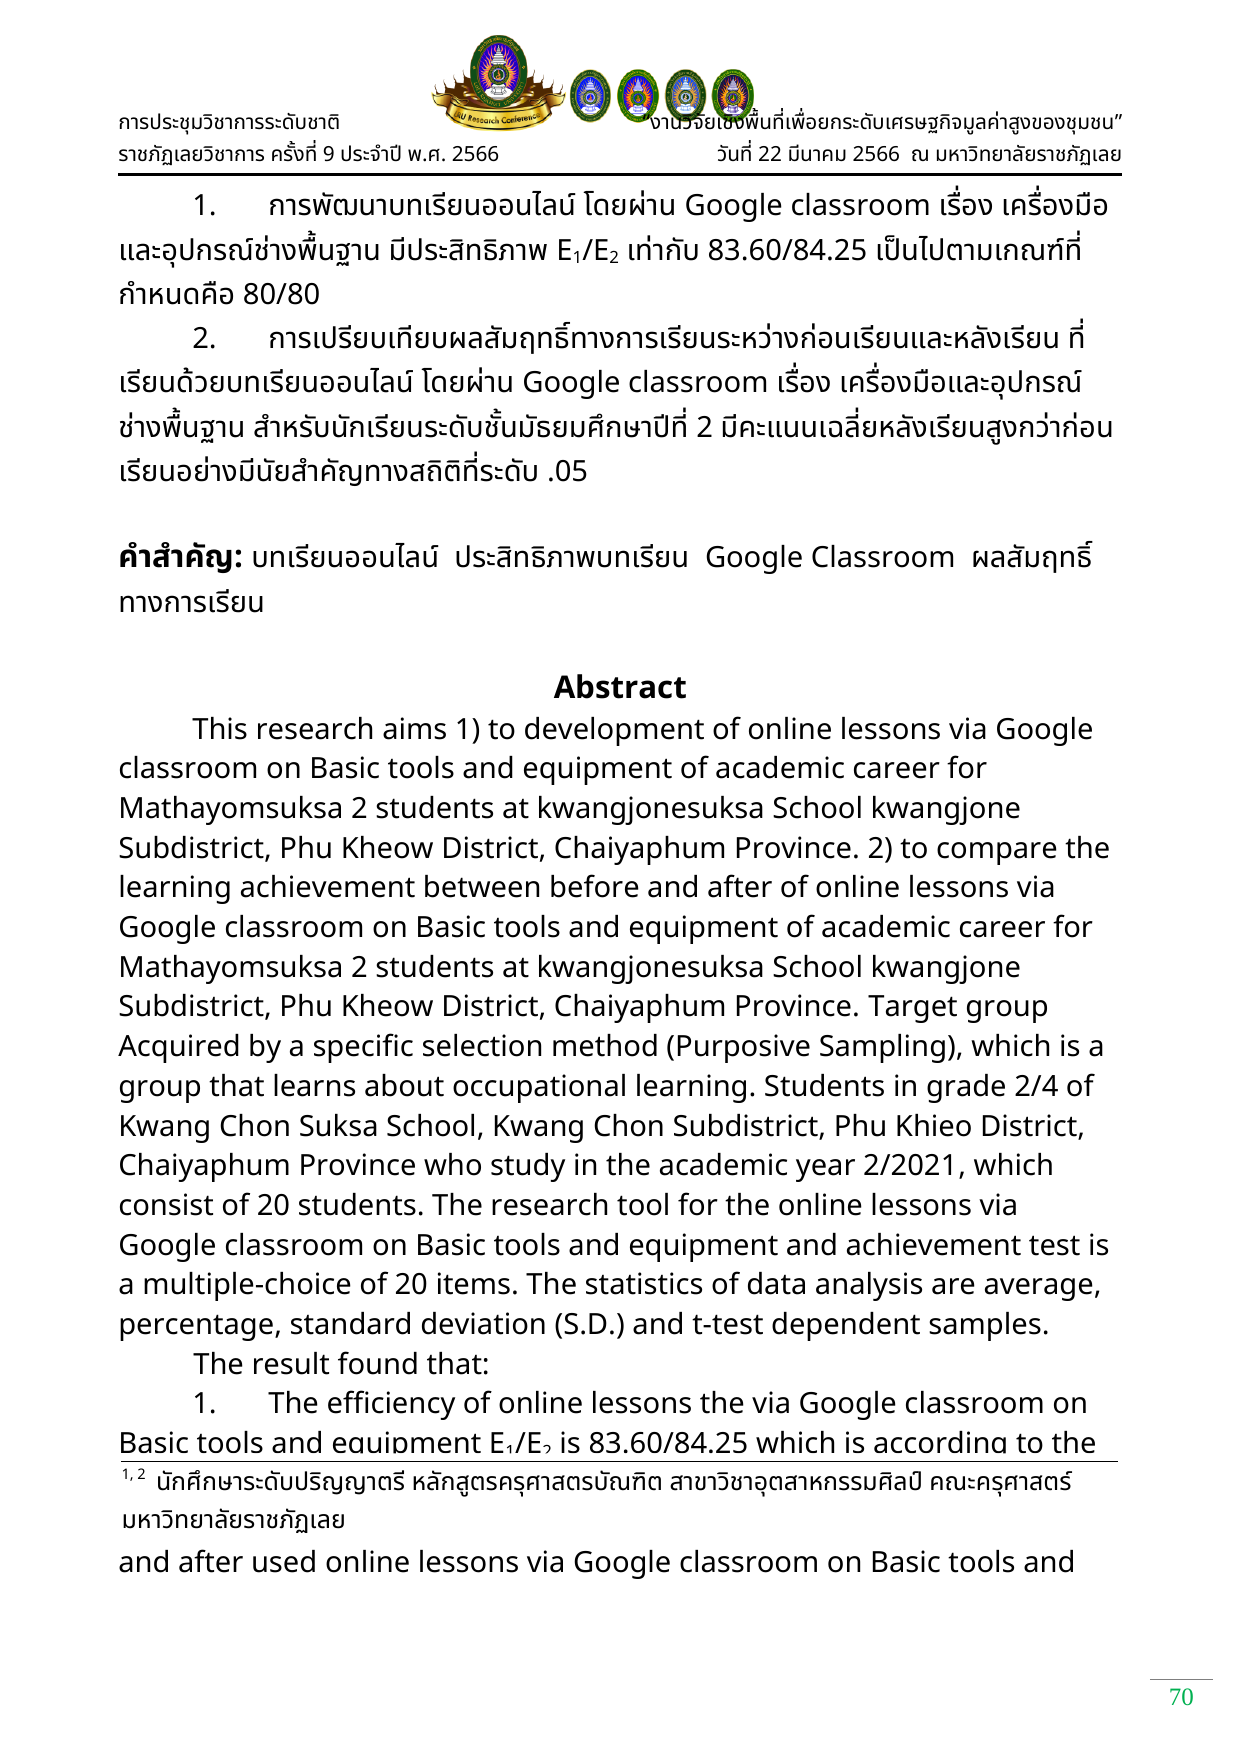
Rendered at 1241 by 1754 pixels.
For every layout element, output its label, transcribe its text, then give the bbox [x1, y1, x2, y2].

text 2. การเปรียบเทียบผลสัมฤทธิ์ทางการเรียนระหว่างก่อนเรียนและหลังเรียน ที่เรียนด้วยบทเรียนออนไลน์ โดยผ่าน Google classroom เรื่อง เครื่องมือและอุปกรณ์ช่างพื้นฐาน สำหรับนักเรียนระดับชั้นมัธยมศึกษาปีที่ 2 มีคะแนนเฉลี่ยหลังเรียนสูงกว่าก่อนเรียนอย่างมีนัยสำคัญทางสถิติที่ระดับ .05 [118, 317, 1122, 494]
text คำสำคัญ: บทเรียนออนไลน์ ประสิทธิภาพบทเรียน Google Classroom ผลสัมฤทธิ์ทางการเรียน [118, 534, 1122, 626]
picture [430, 32, 757, 134]
text The result found that: [118, 1343, 1122, 1383]
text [118, 1544, 1122, 1581]
text 1. The efficiency of online lessons the via Google classroom on Basic tools and equipment E1/E2 is 83.60/84.25 which is according to the specified criteria set 80/80 [118, 1383, 1122, 1453]
text Abstract [118, 665, 1122, 708]
text 1. การพัฒนาบทเรียนออนไลน์ โดยผ่าน Google classroom เรื่อง เครื่องมือและอุปกรณ์ช่างพื้นฐาน มีประสิทธิภาพ E1/E2 เท่ากับ 83.60/84.25 เป็นไปตามเกณฑ์ที่กำหนดคือ 80/80 [118, 184, 1122, 317]
text This research aims 1) to development of online lessons via Google classroom on Basic tools and equipment of academic career for Mathayomsuksa 2 students at kwangjonesuksa School kwangjone Subdistrict, Phu Kheow District, Chaiyaphum Province. 2) to compare the learning achievement between before and after of online lessons via Google classroom on Basic tools and equipment of academic career for Mathayomsuksa 2 students at kwangjonesuksa School kwangjone Subdistrict, Phu Kheow District, Chaiyaphum Province. Target group Acquired by a specific selection method (Purposive Sampling), which is a group that learns about occupational learning. Students in grade 2/4 of Kwang Chon Suksa School, Kwang Chon Subdistrict, Phu Khieo District, Chaiyaphum Province who study in the academic year 2/2021, which consist of 20 students. The research tool for the online lessons via Google classroom on Basic tools and equipment and achievement test is a multiple-choice of 20 items. The statistics of data analysis are average, percentage, standard deviation (S.D.) and t-test dependent samples. [118, 708, 1122, 1343]
